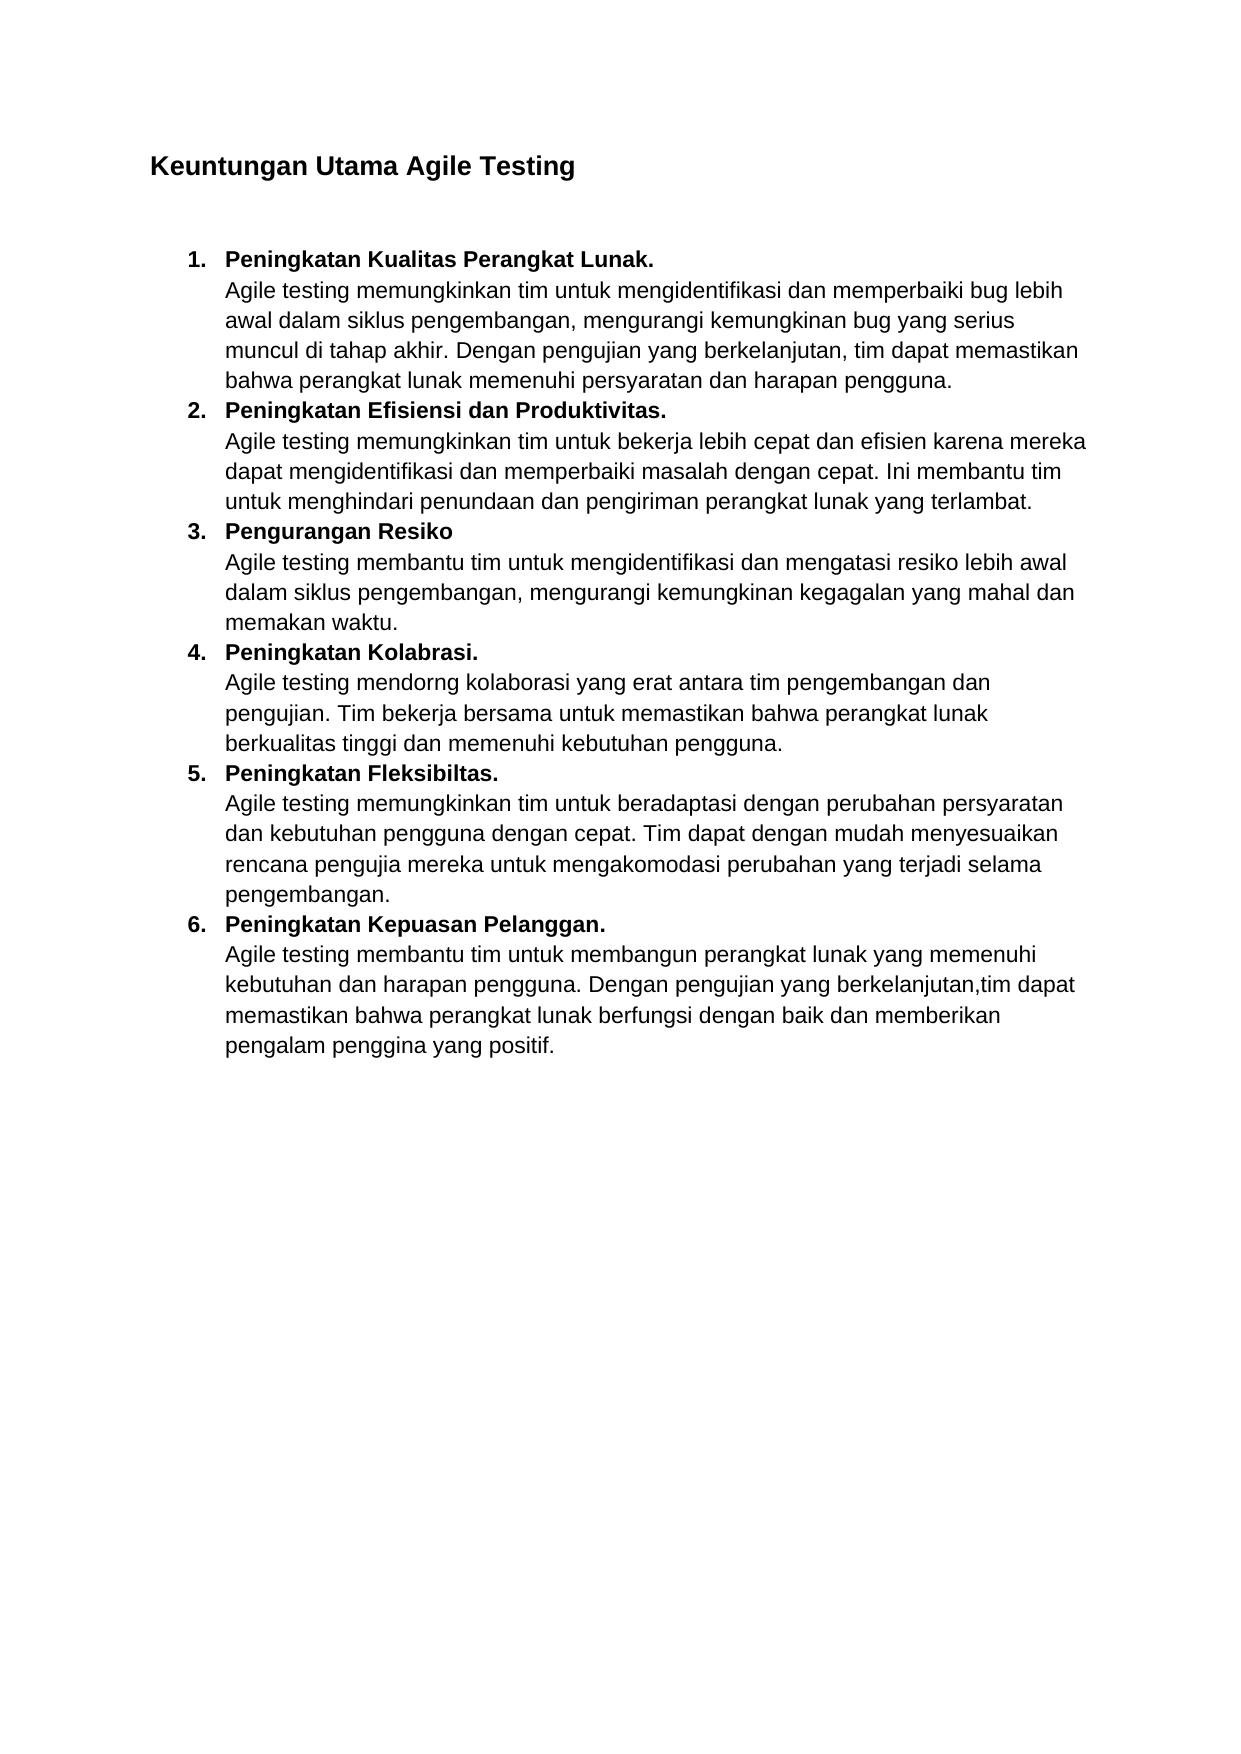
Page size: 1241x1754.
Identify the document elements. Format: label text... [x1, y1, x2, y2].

list Peningkatan Fleksibiltas. [187, 760, 1090, 786]
list Peningkatan Efisiensi dan Produktivitas. [187, 397, 1090, 424]
text Agile testing membantu tim untuk mengidentifikasi dan mengatasi resiko lebih awal dalam siklus pengembangan, mengurangi kemungkinan kegagalan yang mahal dan memakan waktu. [225, 548, 1090, 635]
text Keuntungan Utama Agile Testing [150, 150, 1090, 181]
list Peningkatan Kepuasan Pelanggan. [187, 911, 1090, 937]
list Peningkatan Kualitas Perangkat Lunak. [187, 246, 1090, 273]
list Peningkatan Kolabrasi. [187, 639, 1090, 665]
text Agile testing membantu tim untuk membangun perangkat lunak yang memenuhi kebutuhan dan harapan pengguna. Dengan pengujian yang berkelanjutan,tim dapat memastikan bahwa perangkat lunak berfungsi dengan baik dan memberikan pengalam penggina yang positif. [225, 941, 1090, 1058]
text Agile testing mendorng kolaborasi yang erat antara tim pengembangan dan pengujian. Tim bekerja bersama untuk memastikan bahwa perangkat lunak berkualitas tinggi dan memenuhi kebutuhan pengguna. [225, 669, 1090, 756]
text Agile testing memungkinkan tim untuk mengidentifikasi dan memperbaiki bug lebih awal dalam siklus pengembangan, mengurangi kemungkinan bug yang serius muncul di tahap akhir. Dengan pengujian yang berkelanjutan, tim dapat memastikan bahwa perangkat lunak memenuhi persyaratan dan harapan pengguna. [225, 277, 1090, 393]
text Agile testing memungkinkan tim untuk bekerja lebih cepat dan efisien karena mereka dapat mengidentifikasi dan memperbaiki masalah dengan cepat. Ini membantu tim untuk menghindari penundaan dan pengiriman perangkat lunak yang terlambat. [225, 428, 1090, 514]
text Agile testing memungkinkan tim untuk beradaptasi dengan perubahan persyaratan dan kebutuhan pengguna dengan cepat. Tim dapat dengan mudah menyesuaikan rencana pengujia mereka untuk mengakomodasi perubahan yang terjadi selama pengembangan. [225, 790, 1090, 907]
list Pengurangan Resiko [187, 518, 1090, 544]
